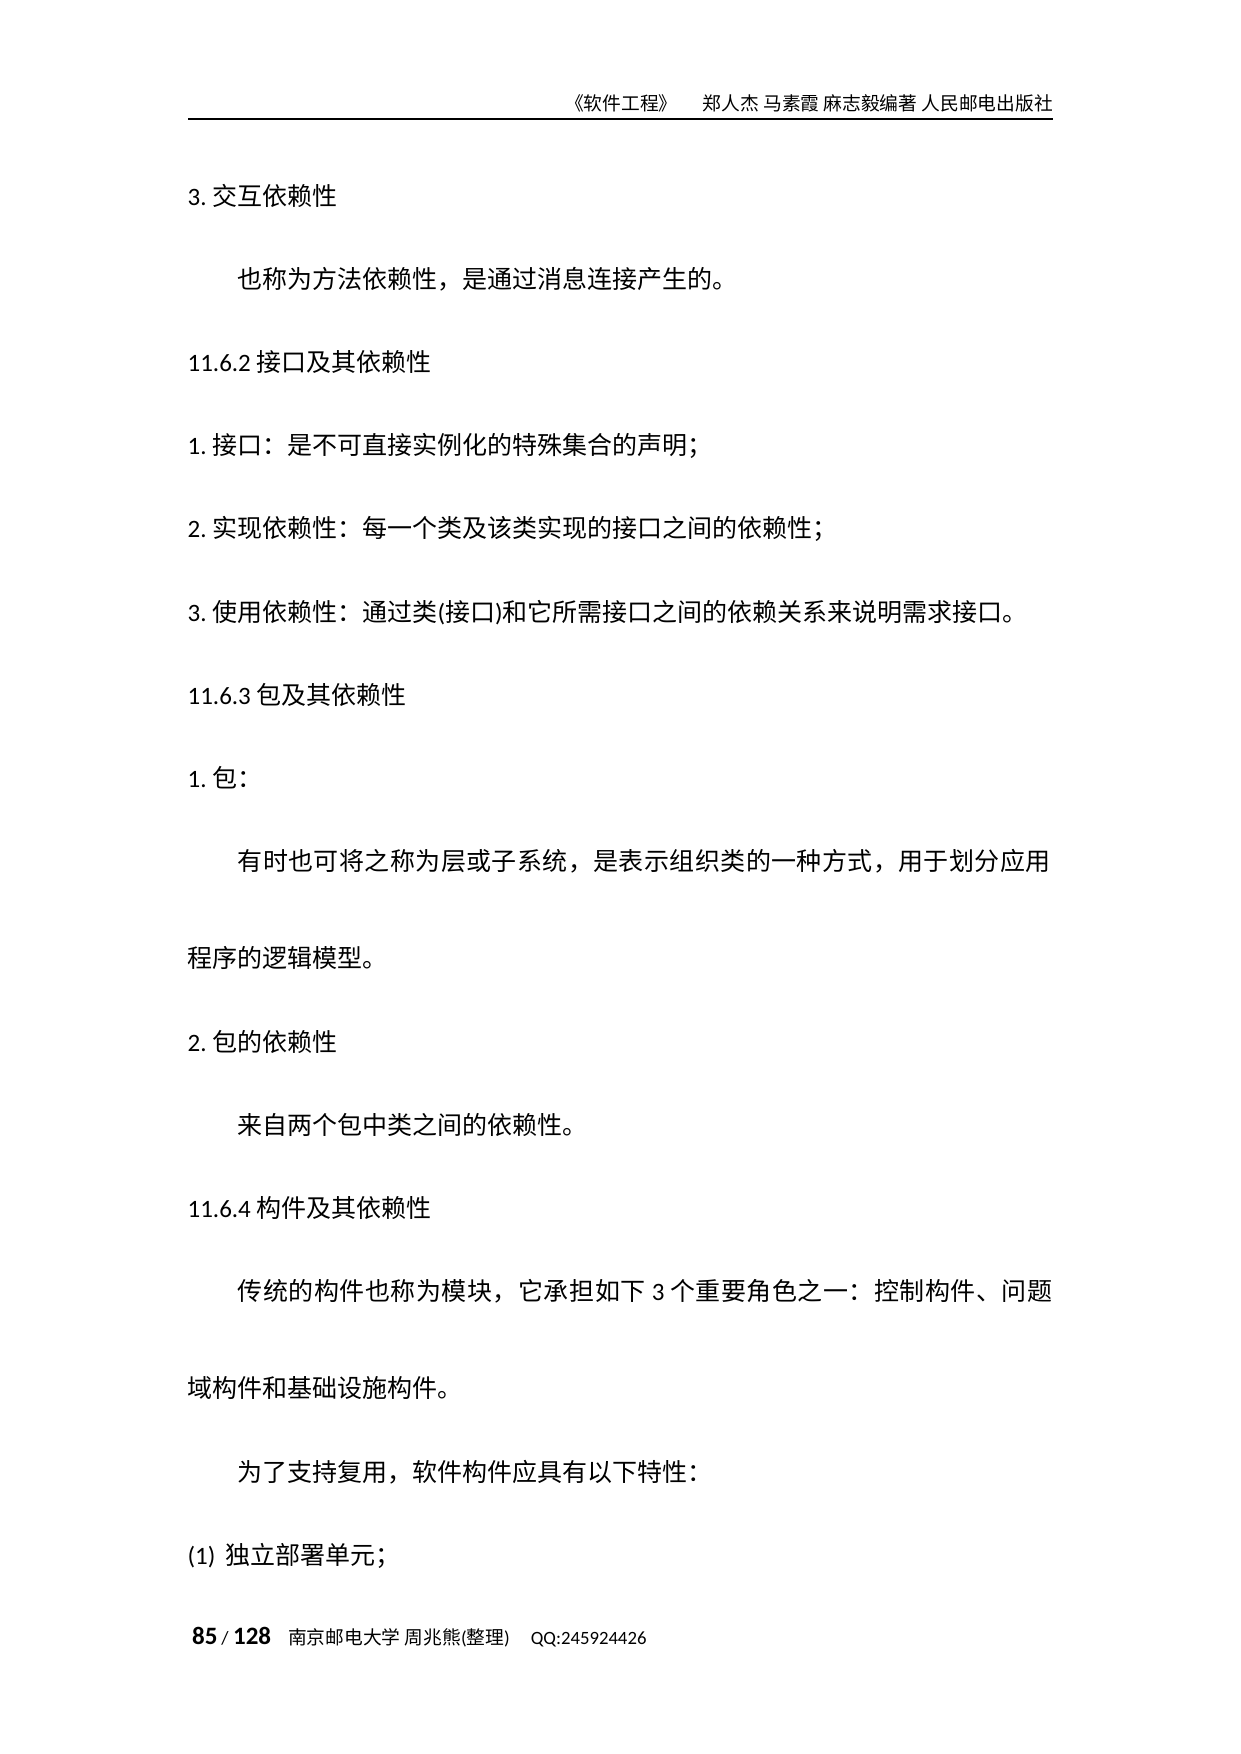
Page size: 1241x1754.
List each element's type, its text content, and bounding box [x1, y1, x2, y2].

text 有时也可将之称为层或子系统，是表示组织类的一种方式，用于划分应用程序的逻辑模型。 [187, 827, 1053, 989]
text 1. 接口：是不可直接实例化的特殊集合的声明； [187, 411, 1053, 476]
text 来自两个包中类之间的依赖性。 [187, 1091, 1053, 1156]
text 2. 实现依赖性：每一个类及该类实现的接口之间的依赖性； [187, 494, 1053, 559]
text 1. 包： [187, 744, 1053, 809]
text 3. 使用依赖性：通过类(接口)和它所需接口之间的依赖关系来说明需求接口。 [187, 578, 1053, 643]
text 2. 包的依赖性 [187, 1008, 1053, 1073]
text 3. 交互依赖性 [187, 162, 1053, 227]
text 也称为方法依赖性，是通过消息连接产生的。 [187, 245, 1053, 310]
text 11.6.2 接口及其依赖性 [187, 328, 1053, 393]
text 11.6.4 构件及其依赖性 [187, 1174, 1053, 1239]
text 传统的构件也称为模块，它承担如下3个重要角色之一：控制构件、问题域构件和基础设施构件。 [187, 1257, 1053, 1419]
text 11.6.3 包及其依赖性 [187, 661, 1053, 726]
list 独立部署单元； [187, 1521, 1053, 1586]
text 为了支持复用，软件构件应具有以下特性： [187, 1438, 1053, 1503]
